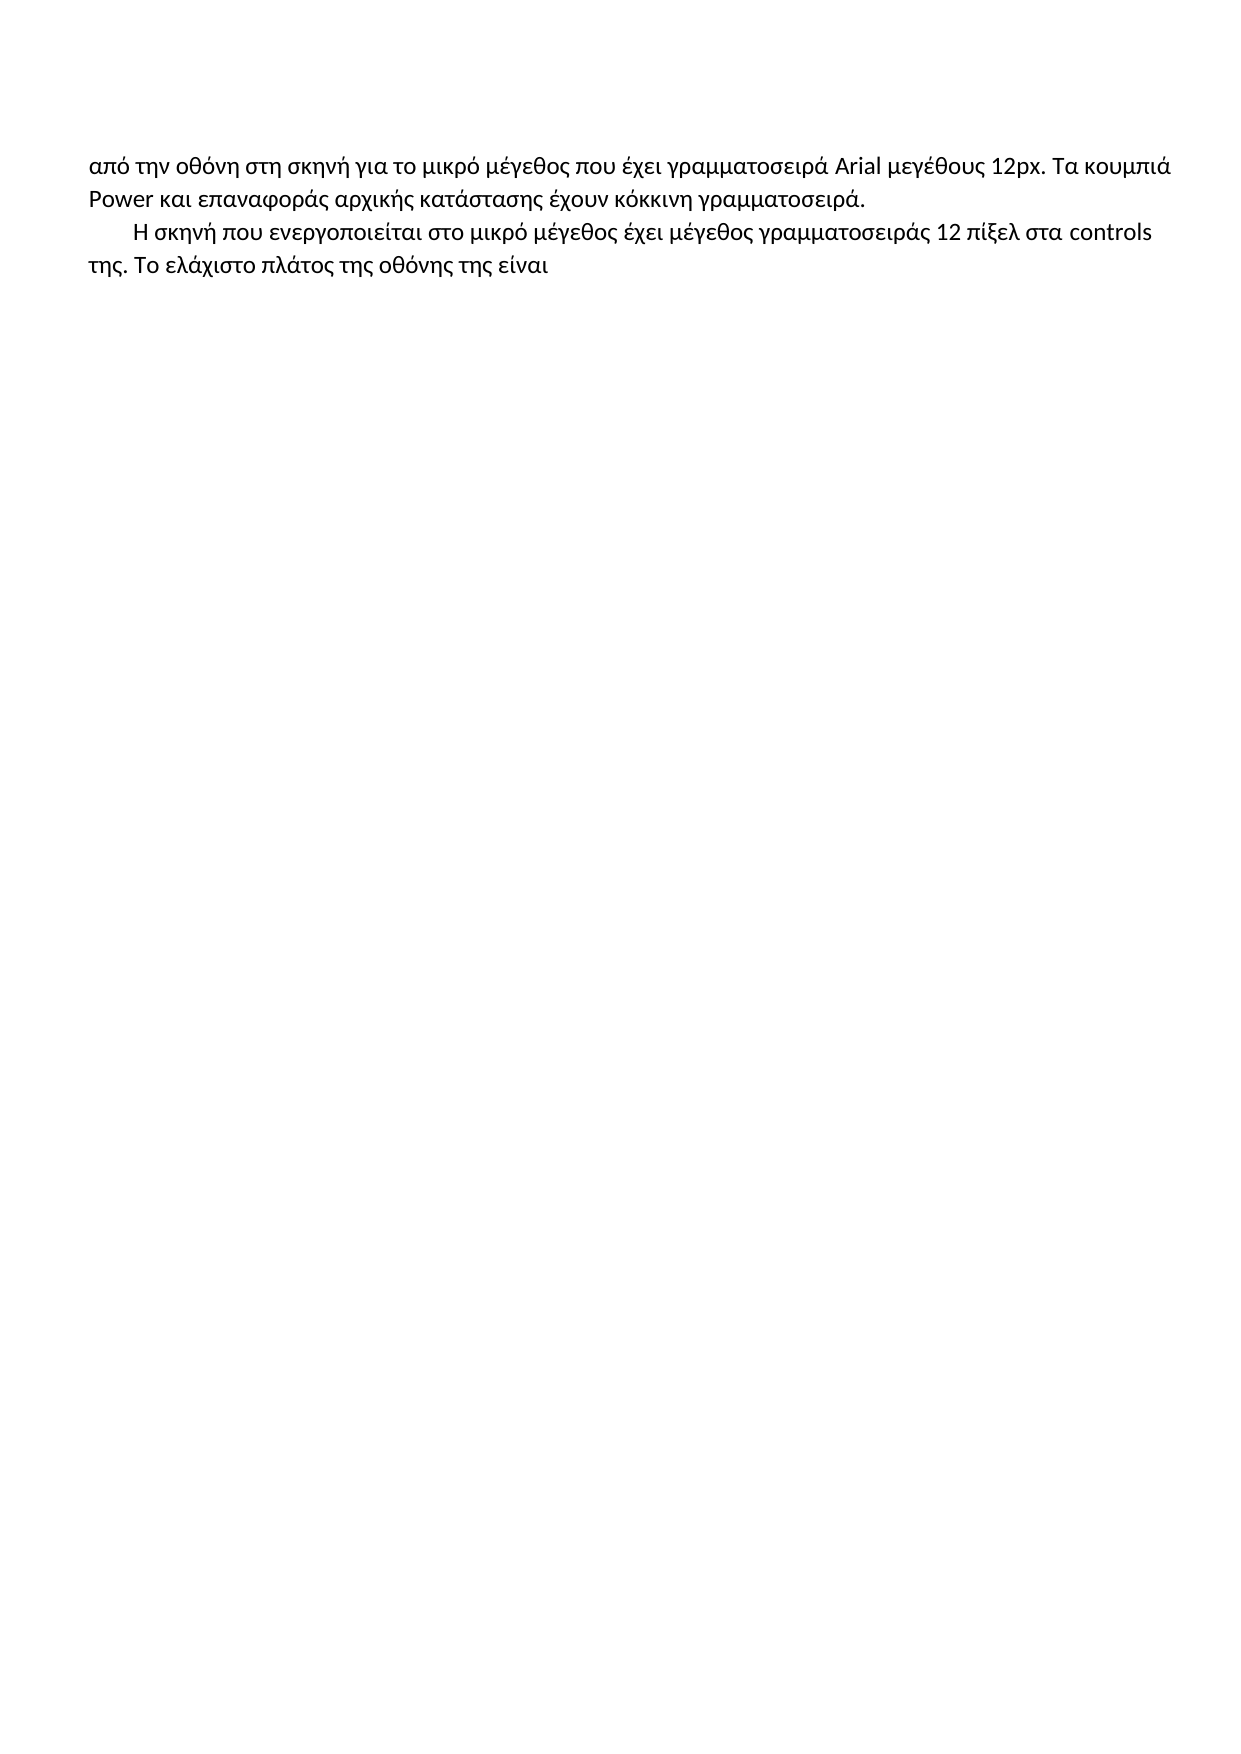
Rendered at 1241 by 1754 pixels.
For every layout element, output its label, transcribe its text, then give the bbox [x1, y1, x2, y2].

list Η σκηνή που ενεργοποιείται στο μικρό μέγεθος έχει μέγεθος γραμματοσειράς 12 πίξελ στα controls της. Το ελάχιστο πλάτος της οθόνης της είναι [89, 216, 1181, 279]
